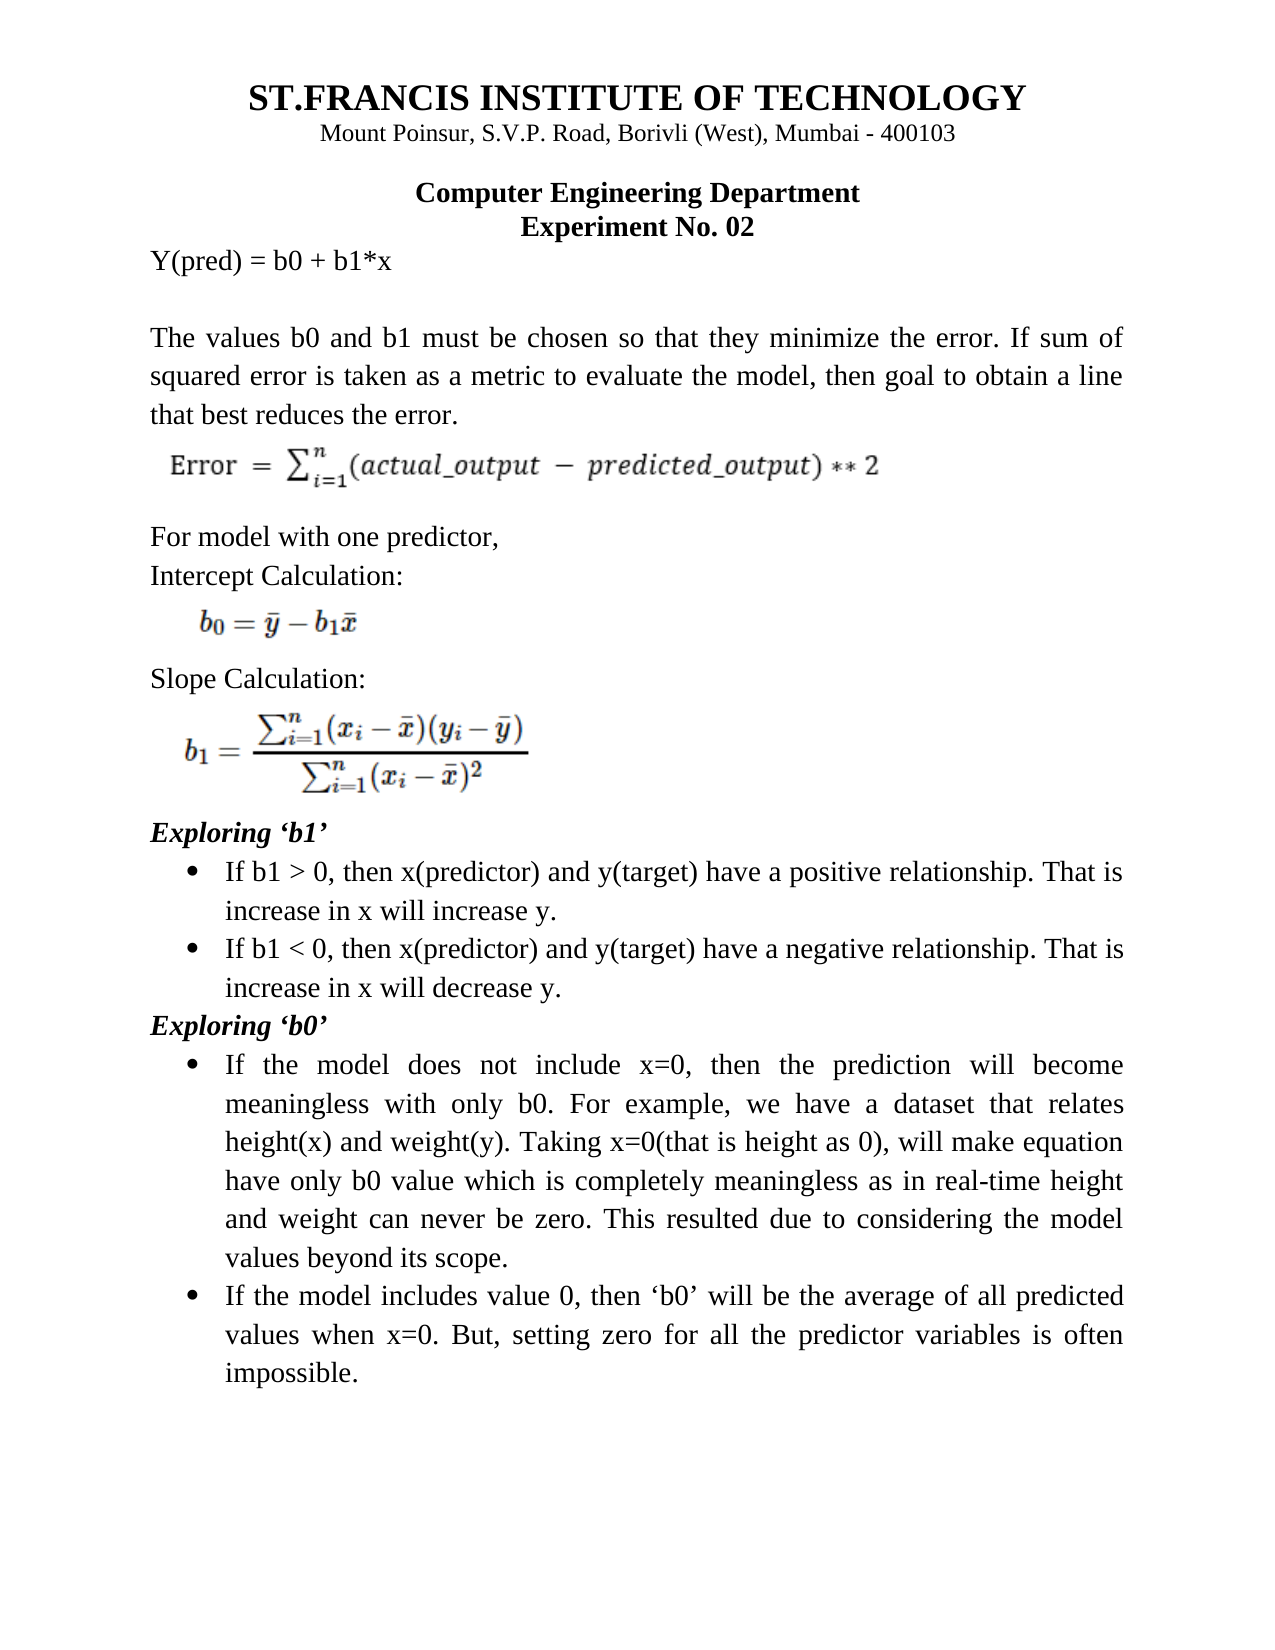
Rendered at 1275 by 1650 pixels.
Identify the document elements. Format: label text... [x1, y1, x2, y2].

text Slope Calculation: [150, 661, 1125, 695]
text Y(pred) = b0 + b1*x [150, 243, 1125, 276]
text Intercept Calculation: [150, 558, 1125, 591]
text Exploring ‘b0’ [150, 1008, 1125, 1042]
text For model with one predictor, [150, 519, 1125, 553]
picture [150, 699, 549, 812]
list If the model does not include x=0, then the prediction will become meaningless with only b0. For example, we have a dataset that relates height(x) and weight(y). Taking x=0(that is height as 0), will make equation have only b0 value which is completely meaningless as in real-time height and weight can never be zero. This resulted due to considering the model values beyond its scope. [187, 1047, 1125, 1273]
list If b1 > 0, then x(predictor) and y(target) have a positive relationship. That is increase in x will increase y. [187, 854, 1125, 926]
picture [150, 435, 916, 516]
list If the model includes value 0, then ‘b0’ will be the average of all predicted values when x=0. But, setting zero for all the predictor variables is often impossible. [187, 1278, 1125, 1389]
picture [150, 596, 404, 657]
list If b1 < 0, then x(predictor) and y(target) have a negative relationship. That is increase in x will decrease y. [187, 931, 1125, 1003]
text Exploring ‘b1’ [150, 816, 1125, 849]
text The values b0 and b1 must be chosen so that they minimize the error. If sum of squared error is taken as a metric to evaluate the model, then goal to obtain a line that best reduces the error. [150, 320, 1125, 430]
